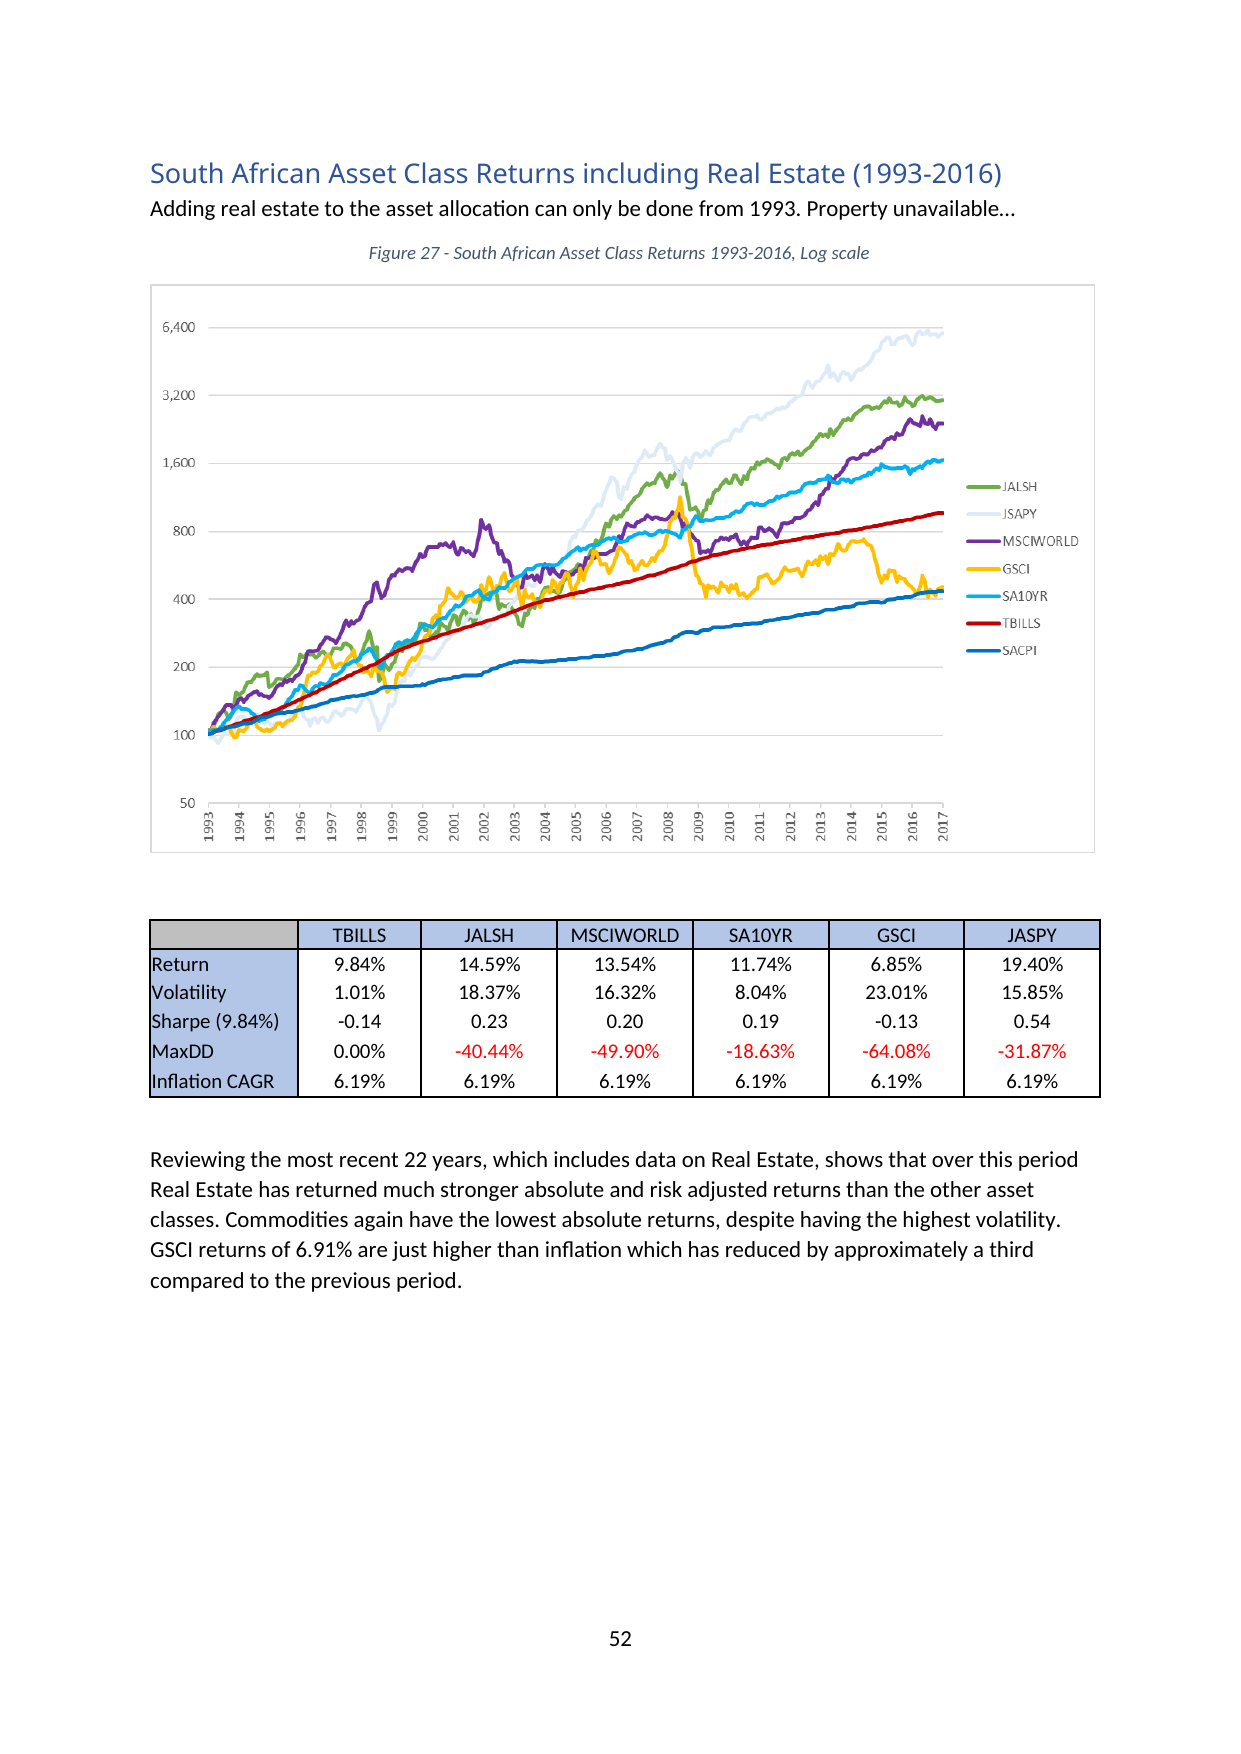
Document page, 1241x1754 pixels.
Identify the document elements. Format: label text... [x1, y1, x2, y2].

table_cell 9.84% [299, 950, 420, 978]
table_cell 0.54 [965, 1007, 1099, 1037]
table_header MSCIWORLD [558, 921, 692, 948]
table_cell 14.59% [422, 950, 556, 978]
table_cell 6.19% [558, 1066, 692, 1096]
text Reviewing the most recent 22 years, which includes data on Real Estate, shows that over this period Real Estate has returned much stronger absolute and risk adjusted returns than the other asset classes. Commodities again have the lowest absolute returns, despite having the highest volatility. GSCI returns of 6.91% are just higher than inflation which has reduced by approximately a third compared to the previous period. [150, 1145, 1090, 1294]
table_cell Return [151, 950, 297, 978]
table_cell 6.19% [422, 1066, 556, 1096]
table_cell 6.19% [694, 1066, 828, 1096]
text Figure 27 - South African Asset Class Returns 1993-2016, Log scale [150, 241, 1090, 264]
text Adding real estate to the asset allocation can only be done from 1993. Property unavailable… [150, 194, 1090, 222]
table_cell -18.63% [694, 1037, 828, 1066]
table_header GSCI [830, 921, 963, 948]
table_cell 23.01% [830, 978, 963, 1007]
table_cell 11.74% [694, 950, 828, 978]
table_cell 0.23 [422, 1007, 556, 1037]
table_cell -40.44% [422, 1037, 556, 1066]
table_header JASPY [965, 921, 1099, 948]
table_cell 0.19 [694, 1007, 828, 1037]
table_cell -64.08% [830, 1037, 963, 1066]
table_cell 6.19% [299, 1066, 420, 1096]
table_header JALSH [422, 921, 556, 948]
table_cell MaxDD [151, 1037, 297, 1066]
table_header [151, 921, 297, 948]
table_header SA10YR [694, 921, 828, 948]
table_cell Volatility [151, 978, 297, 1007]
table_cell -0.13 [830, 1007, 963, 1037]
table_cell -0.14 [299, 1007, 420, 1037]
table_cell 6.19% [965, 1066, 1099, 1096]
table_cell 8.04% [694, 978, 828, 1007]
table_cell -49.90% [558, 1037, 692, 1066]
table_cell 16.32% [558, 978, 692, 1007]
table_cell 19.40% [965, 950, 1099, 978]
subtitle South African Asset Class Returns including Real Estate (1993-2016) [150, 154, 1090, 191]
picture [150, 284, 1095, 853]
table_cell 13.54% [558, 950, 692, 978]
table_cell 6.85% [830, 950, 963, 978]
table_cell 18.37% [422, 978, 556, 1007]
table_cell 0.00% [299, 1037, 420, 1066]
table_cell 6.19% [830, 1066, 963, 1096]
table_cell -31.87% [965, 1037, 1099, 1066]
table_cell 15.85% [965, 978, 1099, 1007]
table_cell Inflation CAGR [151, 1066, 297, 1096]
table_cell 1.01% [299, 978, 420, 1007]
table_cell 0.20 [558, 1007, 692, 1037]
table_cell Sharpe (9.84%) [151, 1007, 297, 1037]
table_header TBILLS [299, 921, 420, 948]
